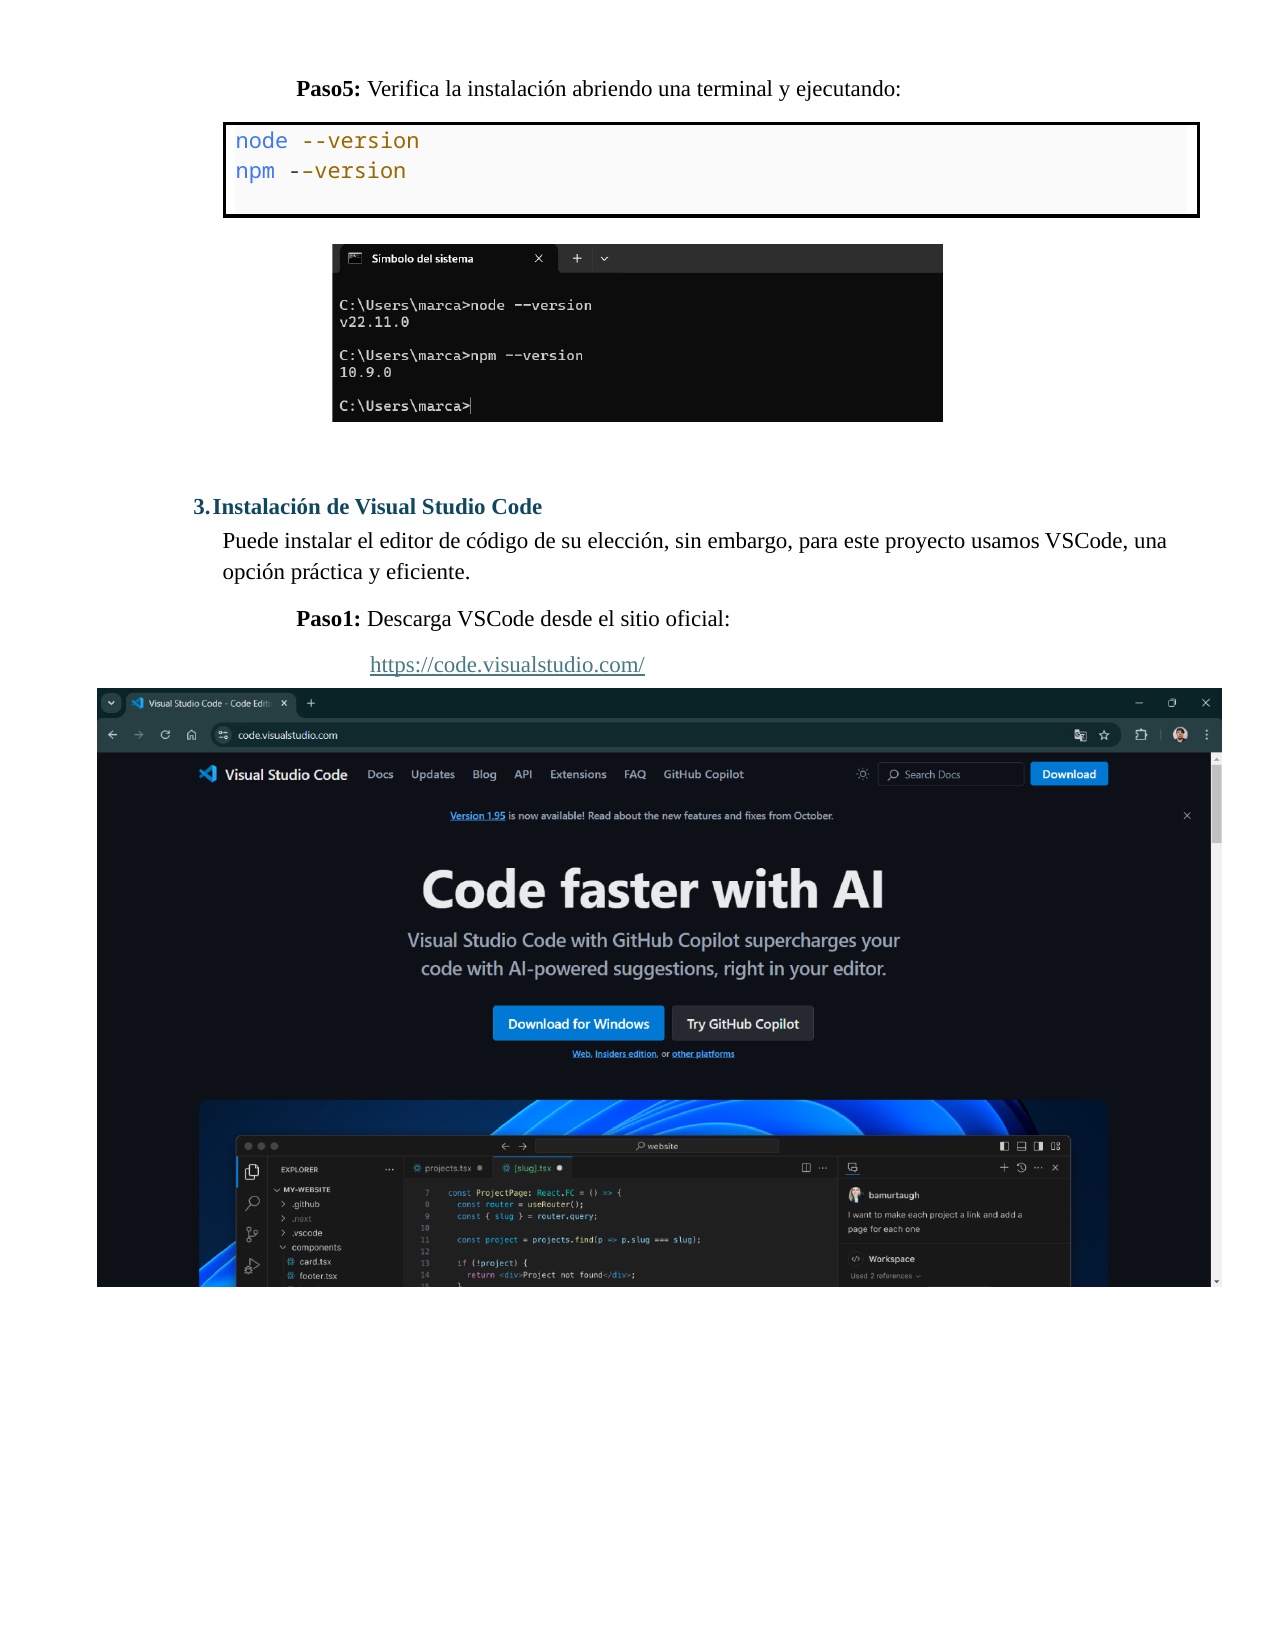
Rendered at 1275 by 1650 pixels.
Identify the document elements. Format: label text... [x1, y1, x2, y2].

text Paso1: Descarga VSCode desde el sitio oficial: [222, 605, 1200, 631]
picture [97, 688, 1222, 1287]
subtitle Instalación de Visual Studio Code [193, 493, 1200, 519]
picture [332, 244, 943, 422]
text Puede instalar el editor de código de su elección, sin embargo, para este proyecto usamos VSCode, una opción práctica y eficiente. [222, 528, 1200, 584]
text Paso5: Verifica la instalación abriendo una terminal y ejecutando: [224, 75, 1200, 101]
text https://code.visualstudio.com/ [296, 652, 1200, 678]
